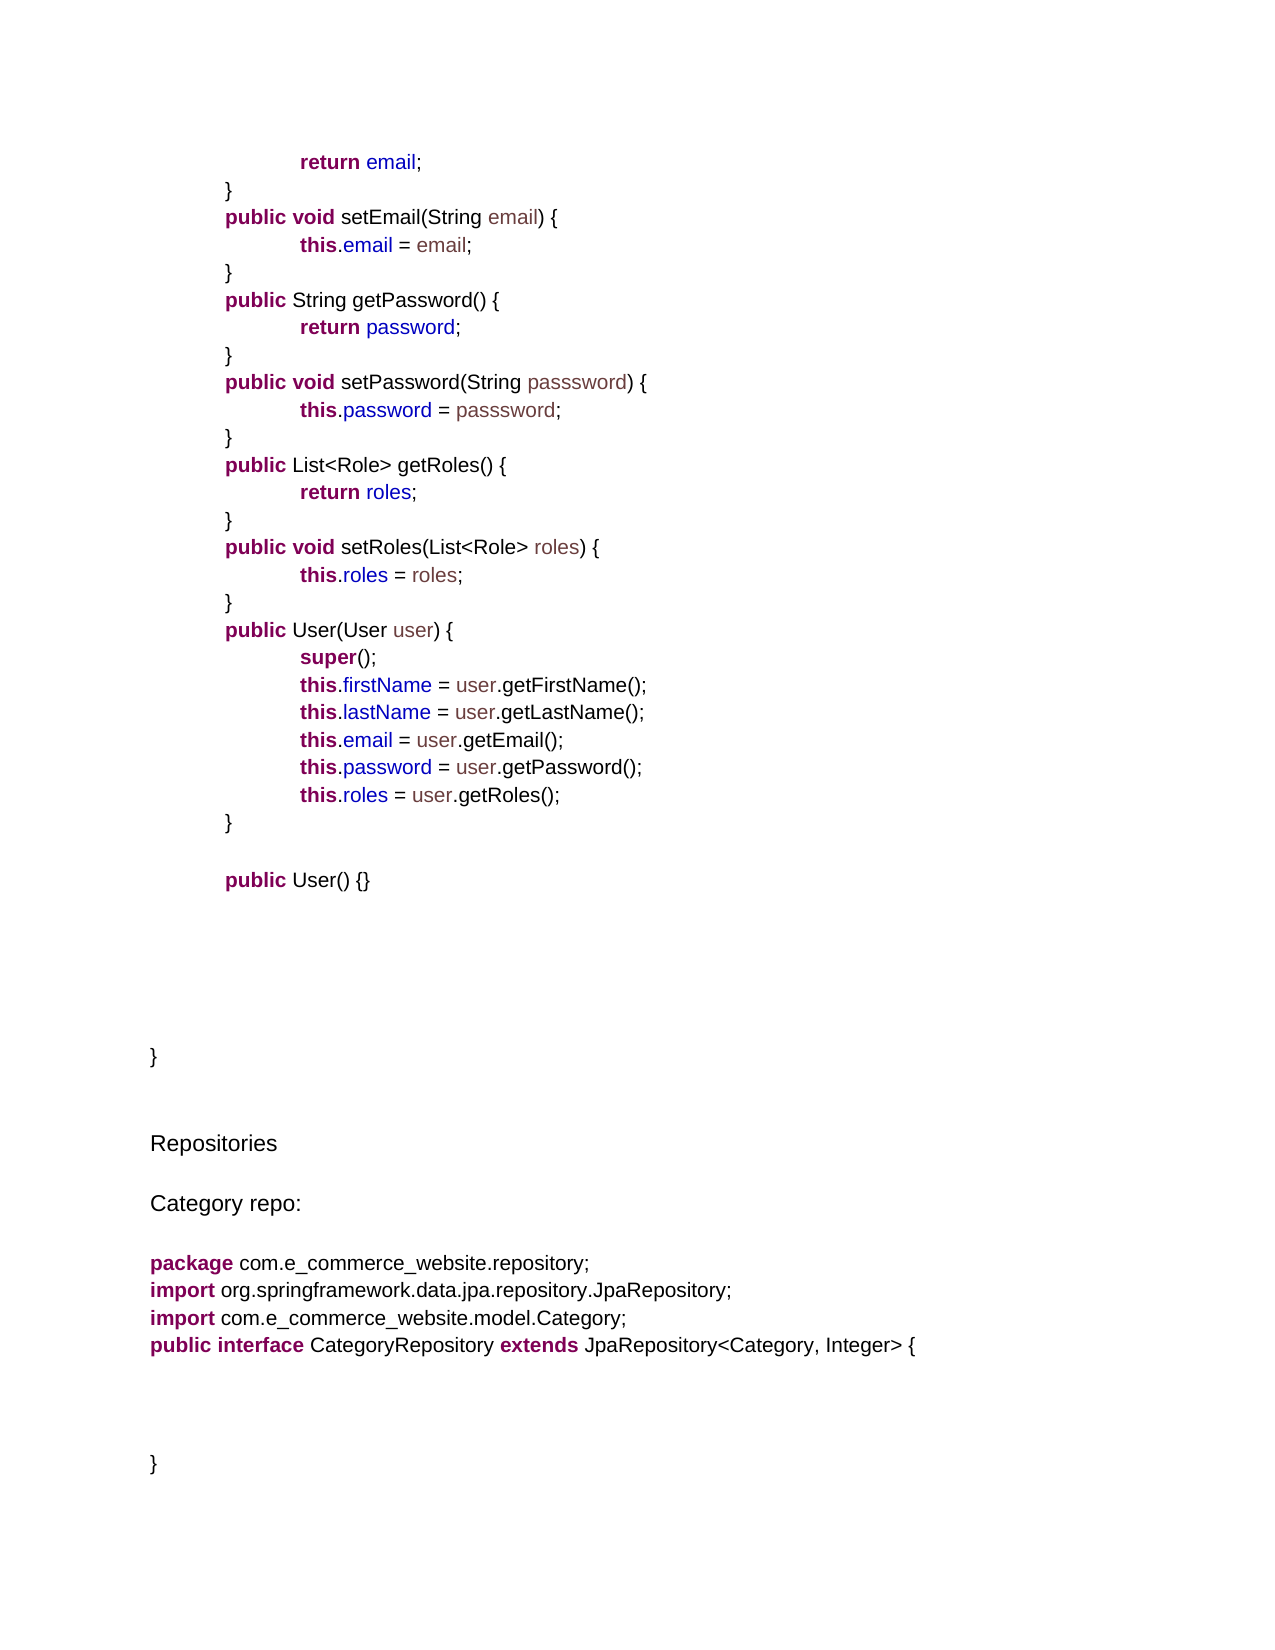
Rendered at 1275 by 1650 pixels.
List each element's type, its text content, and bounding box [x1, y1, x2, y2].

text public void setPassword(String passsword) { [150, 370, 1125, 394]
text public List<Role> getRoles() { [150, 452, 1125, 476]
text } [150, 177, 1125, 201]
text } [150, 590, 1125, 614]
text return password; [150, 315, 1125, 339]
text this.roles = user.getRoles(); [150, 782, 1125, 806]
text package com.e_commerce_website.repository; [150, 1251, 1125, 1275]
text public User(User user) { [150, 617, 1125, 641]
text } [150, 260, 1125, 284]
text Category repo: [150, 1190, 1125, 1217]
text super(); [150, 645, 1125, 669]
text return roles; [150, 480, 1125, 504]
text this.email = email; [150, 232, 1125, 256]
text } [150, 810, 1125, 834]
text } [150, 425, 1125, 449]
text this.lastName = user.getLastName(); [150, 700, 1125, 724]
text } [150, 507, 1125, 531]
text public User() {} [150, 867, 1125, 891]
text import com.e_commerce_website.model.Category; [150, 1306, 1125, 1330]
text public void setEmail(String email) { [150, 205, 1125, 229]
text this.password = passsword; [150, 397, 1125, 421]
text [150, 1278, 1125, 1302]
text return email; [150, 150, 1125, 174]
text } [150, 1450, 1125, 1474]
text this.password = user.getPassword(); [150, 755, 1125, 779]
text public interface CategoryRepository extends JpaRepository<Category, Integer> { [150, 1333, 1125, 1357]
text Repositories [150, 1130, 1125, 1156]
text } [150, 1044, 1125, 1068]
text } [150, 342, 1125, 366]
text this.roles = roles; [150, 562, 1125, 586]
text this.email = user.getEmail(); [150, 727, 1125, 751]
text this.firstName = user.getFirstName(); [150, 672, 1125, 696]
text public void setRoles(List<Role> roles) { [150, 535, 1125, 559]
text public String getPassword() { [150, 287, 1125, 311]
